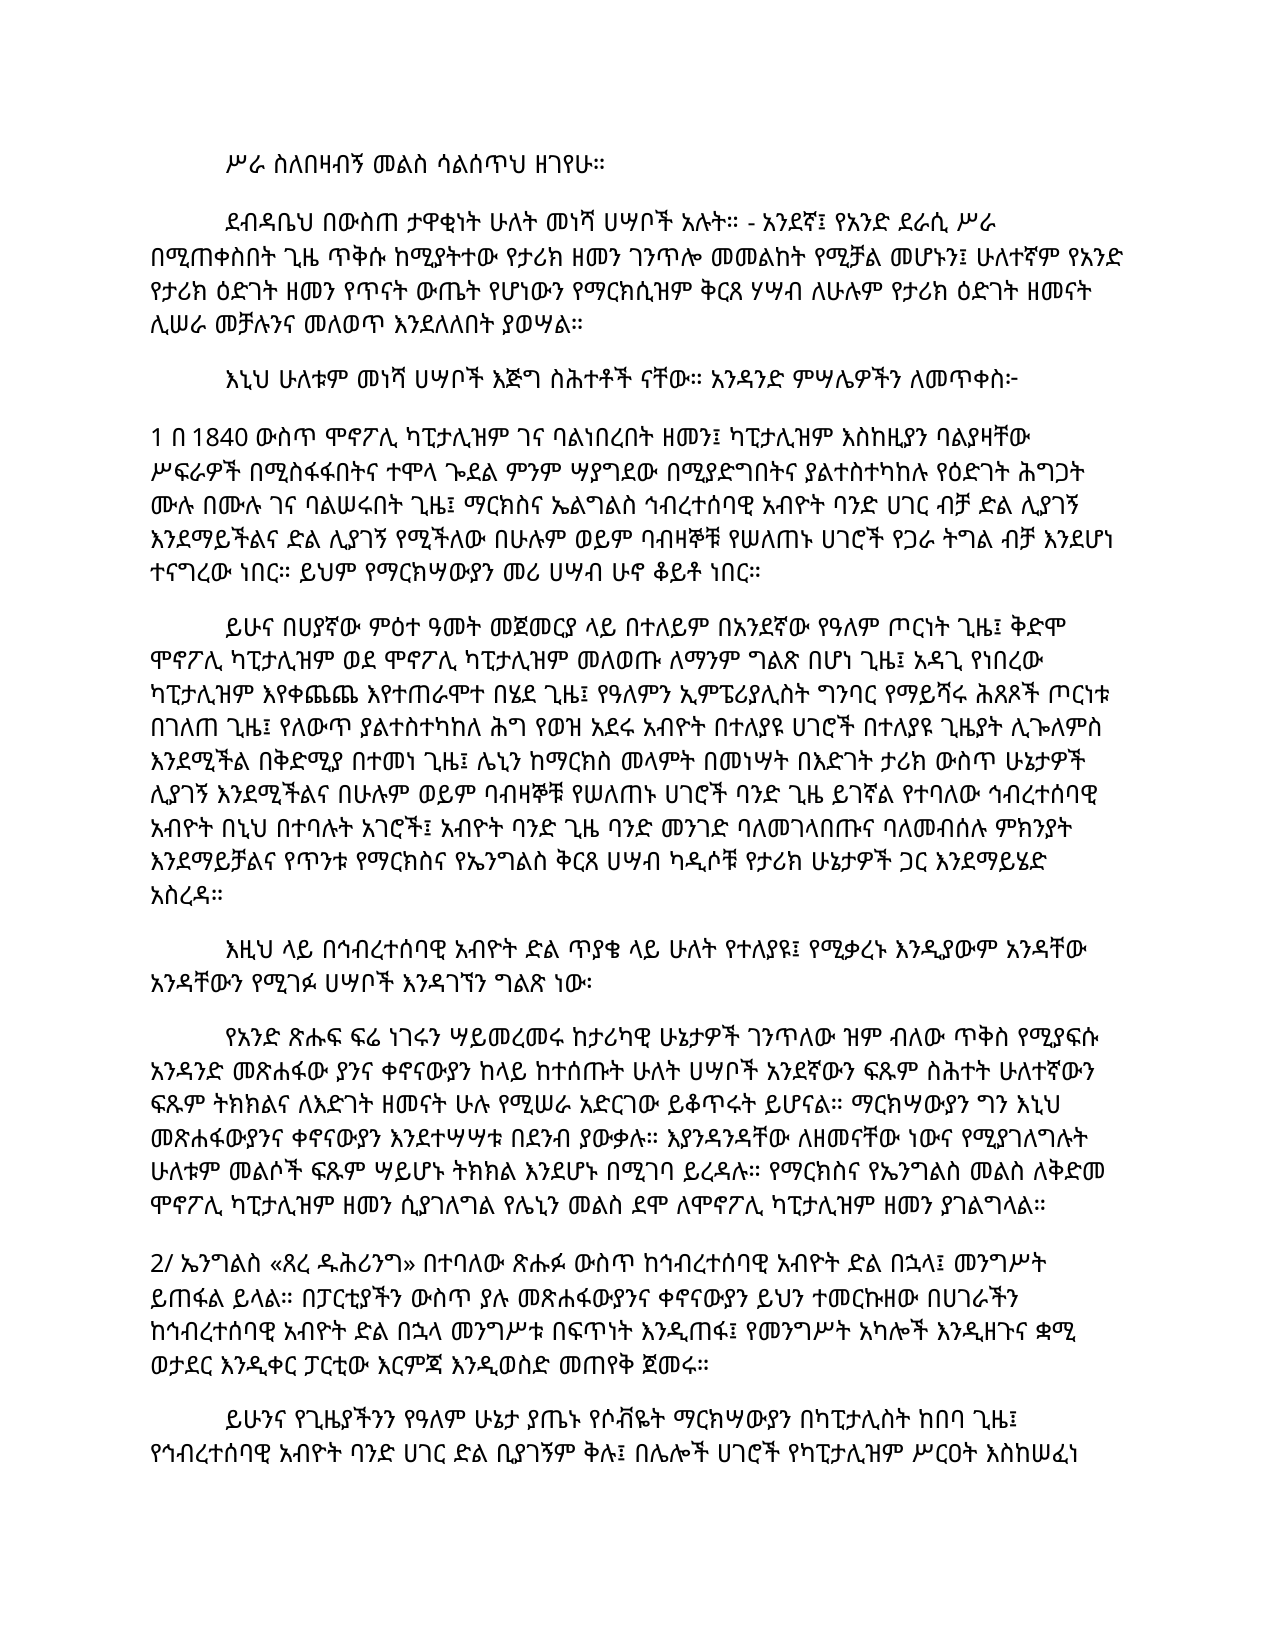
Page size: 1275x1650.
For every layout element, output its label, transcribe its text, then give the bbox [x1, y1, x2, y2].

text እኒህ ሁለቱም መነሻ ሀሣቦች እጅግ ስሕተቶች ናቸው። አንዳንድ ምሣሌዎችን ለመጥቀስ፦ [150, 365, 1125, 394]
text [150, 1405, 1125, 1468]
text የአንድ ጽሑፍ ፍሬ ነገሩን ሣይመረመሩ ከታሪካዊ ሁኔታዎች ገንጥለው ዝም ብለው ጥቅስ የሚያፍሱ አንዳንድ መጽሐፋው ያንና ቀኖናውያን ከላይ ከተሰጡት ሁለት ሀሣቦች አንደኛውን ፍጹም ስሕተት ሁለተኛውን ፍጹም ትክክልና ለእድገት ዘመናት ሁሉ የሚሠራ አድርገው ይቆጥሩት ይሆናል። ማርክሣውያን ግን እኒህ መጽሐፋውያንና ቀኖናውያን እንደተሣሣቱ በደንብ ያውቃሉ። እያንዳንዳቸው ለዘመናቸው ነውና የሚያገለግሉት ሁለቱም መልሶች ፍጹም ሣይሆኑ ትክክል እንደሆኑ በሚገባ ይረዳሉ። የማርክስና የኤንግልስ መልስ ለቅድመ ሞኖፖሊ ካፒታሊዝም ዘመን ሲያገለግል የሌኒን መልስ ደሞ ለሞኖፖሊ ካፒታሊዝም ዘመን ያገልግላል። [150, 1023, 1125, 1220]
text 1 በ1840 ውስጥ ሞኖፖሊ ካፒታሊዝም ገና ባልነበረበት ዘመን፤ ካፒታሊዝም እስከዚያን ባልያዛቸው ሥፍራዎች በሚስፋፋበትና ተሞላ ጐደል ምንም ሣያግደው በሚያድግበትና ያልተስተካከሉ የዕድገት ሕግጋት ሙሉ በሙሉ ገና ባልሠሩበት ጊዜ፤ ማርክስና ኤልግልስ ኅብረተሰባዊ አብዮት ባንድ ሀገር ብቻ ድል ሊያገኝ እንደማይችልና ድል ሊያገኝ የሚችለው በሁሉም ወይም ባብዛኞቹ የሠለጠኑ ሀገሮች የጋራ ትግል ብቻ እንደሆነ ተናግረው ነበር። ይህም የማርክሣውያን መሪ ሀሣብ ሁኖ ቆይቶ ነበር። [150, 419, 1125, 588]
text ደብዳቤህ በውስጠ ታዋቂነት ሁለት መነሻ ሀሣቦች አሉት። - አንደኛ፤ የአንድ ደራሲ ሥራ በሚጠቀስበት ጊዜ ጥቅሱ ከሚያትተው የታሪክ ዘመን ገንጥሎ መመልከት የሚቻል መሆኑን፤ ሁለተኛም የአንድ የታሪክ ዕድገት ዘመን የጥናት ውጤት የሆነውን የማርክሲዝም ቅርጸ ሃሣብ ለሁሉም የታሪክ ዕድገት ዘመናት ሊሠራ መቻሉንና መለወጥ እንደለለበት ያወሣል። [150, 205, 1125, 340]
text 2/ ኤንግልስ «ጸረ ዱሕሪንግ» በተባለው ጽሑፉ ውስጥ ከኅብረተሰባዊ አብዮት ድል በኋላ፤ መንግሥት ይጠፋል ይላል። በፓርቲያችን ውስጥ ያሉ መጽሐፋውያንና ቀኖናውያን ይህን ተመርኩዘው በሀገራችን ከኅብረተሰባዊ አብዮት ድል በኋላ መንግሥቱ በፍጥነት እንዲጠፋ፤ የመንግሥት አካሎች እንዲዘጉና ቋሚ ወታደር እንዲቀር ፓርቲው እርምጃ እንዲወስድ መጠየቅ ጀመሩ። [150, 1246, 1125, 1380]
text ይሁና በሀያኛው ምዕተ ዓመት መጀመርያ ላይ በተለይም በአንደኛው የዓለም ጦርነት ጊዜ፤ ቅድሞ ሞኖፖሊ ካፒታሊዝም ወደ ሞኖፖሊ ካፒታሊዝም መለወጡ ለማንም ግልጽ በሆነ ጊዜ፤ አዳጊ የነበረው ካፒታሊዝም እየቀጨጨ እየተጠራሞተ በሄደ ጊዜ፤ የዓለምን ኢምፔሪያሊስት ግንባር የማይሻሩ ሕጸጾች ጦርነቱ በገለጠ ጊዜ፤ የለውጥ ያልተስተካከለ ሕግ የወዝ አደሩ አብዮት በተለያዩ ሀገሮች በተለያዩ ጊዜያት ሊጐለምስ እንደሚችል በቅድሚያ በተመነ ጊዜ፤ ሌኒን ከማርክስ መላምት በመነሣት በእድገት ታሪክ ውስጥ ሁኔታዎች ሊያገኝ እንደሚችልና በሁሉም ወይም ባብዛኞቹ የሠለጠኑ ሀገሮች ባንድ ጊዜ ይገኛል የተባለው ኅብረተሰባዊ አብዮት በኒህ በተባሉት አገሮች፤ አብዮት ባንድ ጊዜ ባንድ መንገድ ባለመገላበጡና ባለመብሰሉ ምክንያት እንደማይቻልና የጥንቱ የማርክስና የኤንግልስ ቅርጸ ሀሣብ ካዲሶቹ የታሪክ ሁኔታዎች ጋር እንደማይሄድ አስረዳ። [150, 613, 1125, 910]
text እዚህ ላይ በኅብረተሰባዊ አብዮት ድል ጥያቄ ላይ ሁለት የተለያዩ፤ የሚቃረኑ እንዲያውም አንዳቸው አንዳቸውን የሚገፉ ሀሣቦች እንዳገኘን ግልጽ ነው፡ [150, 936, 1125, 998]
text ሥራ ስለበዛብኝ መልስ ሳልሰጥህ ዘገየሁ። [150, 150, 1125, 179]
